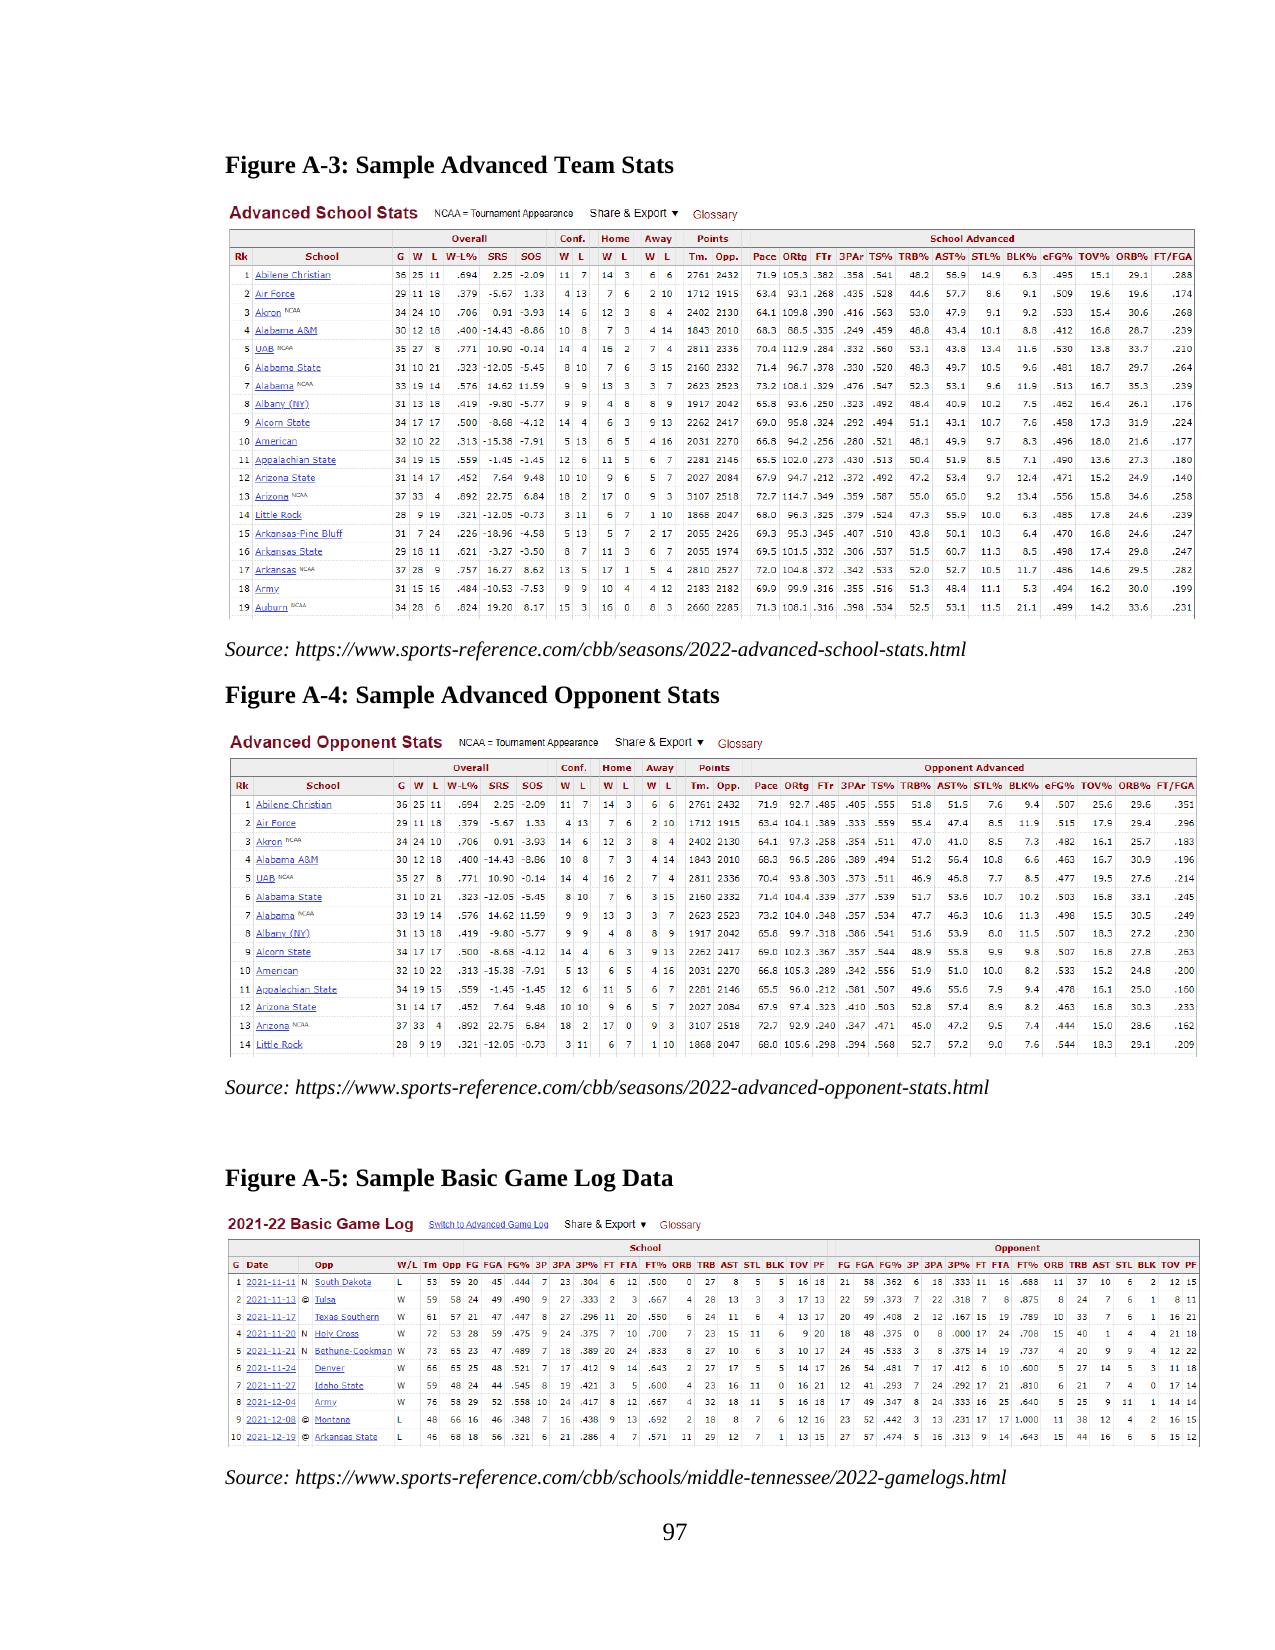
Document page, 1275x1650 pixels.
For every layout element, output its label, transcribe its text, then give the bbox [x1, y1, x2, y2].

text Figure A-3: Sample Advanced Team Stats [225, 150, 1125, 179]
text Figure A-4: Sample Advanced Opponent Stats [225, 680, 1125, 708]
text Source: https://www.sports-reference.com/cbb/schools/middle-tennessee/2022-gamelogs.html [225, 1465, 1125, 1489]
picture [225, 727, 1200, 1057]
text Source: https://www.sports-reference.com/cbb/seasons/2022-advanced-school-stats.html [225, 637, 1125, 661]
text Figure A-5: Sample Basic Game Log Data [225, 1163, 1125, 1192]
text Source: https://www.sports-reference.com/cbb/seasons/2022-advanced-opponent-stats.html [225, 1075, 1125, 1099]
picture [225, 197, 1200, 619]
picture [225, 1210, 1200, 1447]
